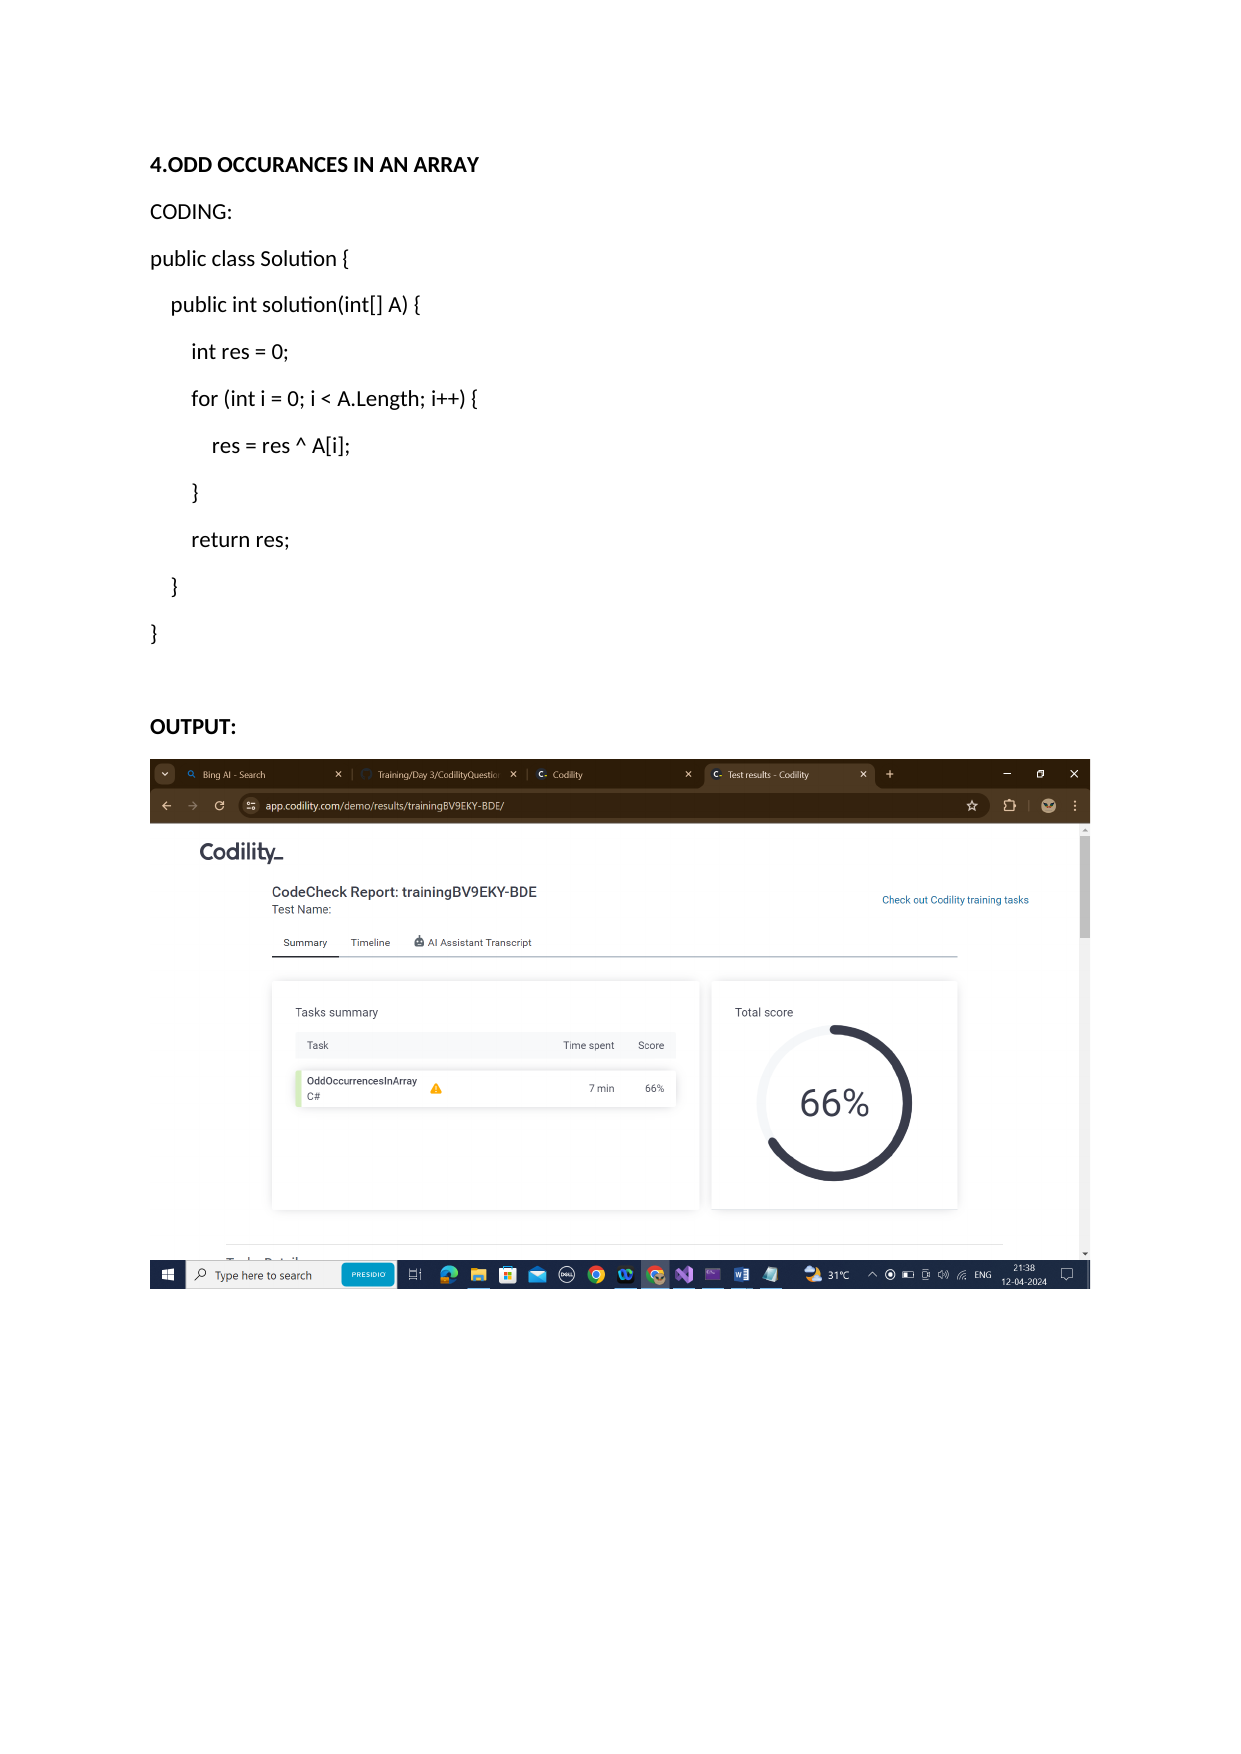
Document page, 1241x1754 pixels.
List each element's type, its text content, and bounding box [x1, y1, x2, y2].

text return res; [150, 525, 1090, 553]
text } [150, 619, 1090, 647]
text 4.ODD OCCURANCES IN AN ARRAY [150, 150, 1090, 178]
text public int solution(int[] A) { [150, 291, 1090, 319]
text for (int i = 0; i < A.Length; i++) { [150, 384, 1090, 412]
text res = res ^ A[i]; [150, 431, 1090, 459]
text } [150, 572, 1090, 600]
text CODING: [150, 197, 1090, 225]
text OUTPUT: [150, 712, 1090, 741]
picture [150, 759, 1091, 1289]
text int res = 0; [150, 337, 1090, 366]
text } [150, 478, 1090, 506]
text public class Solution { [150, 244, 1090, 272]
